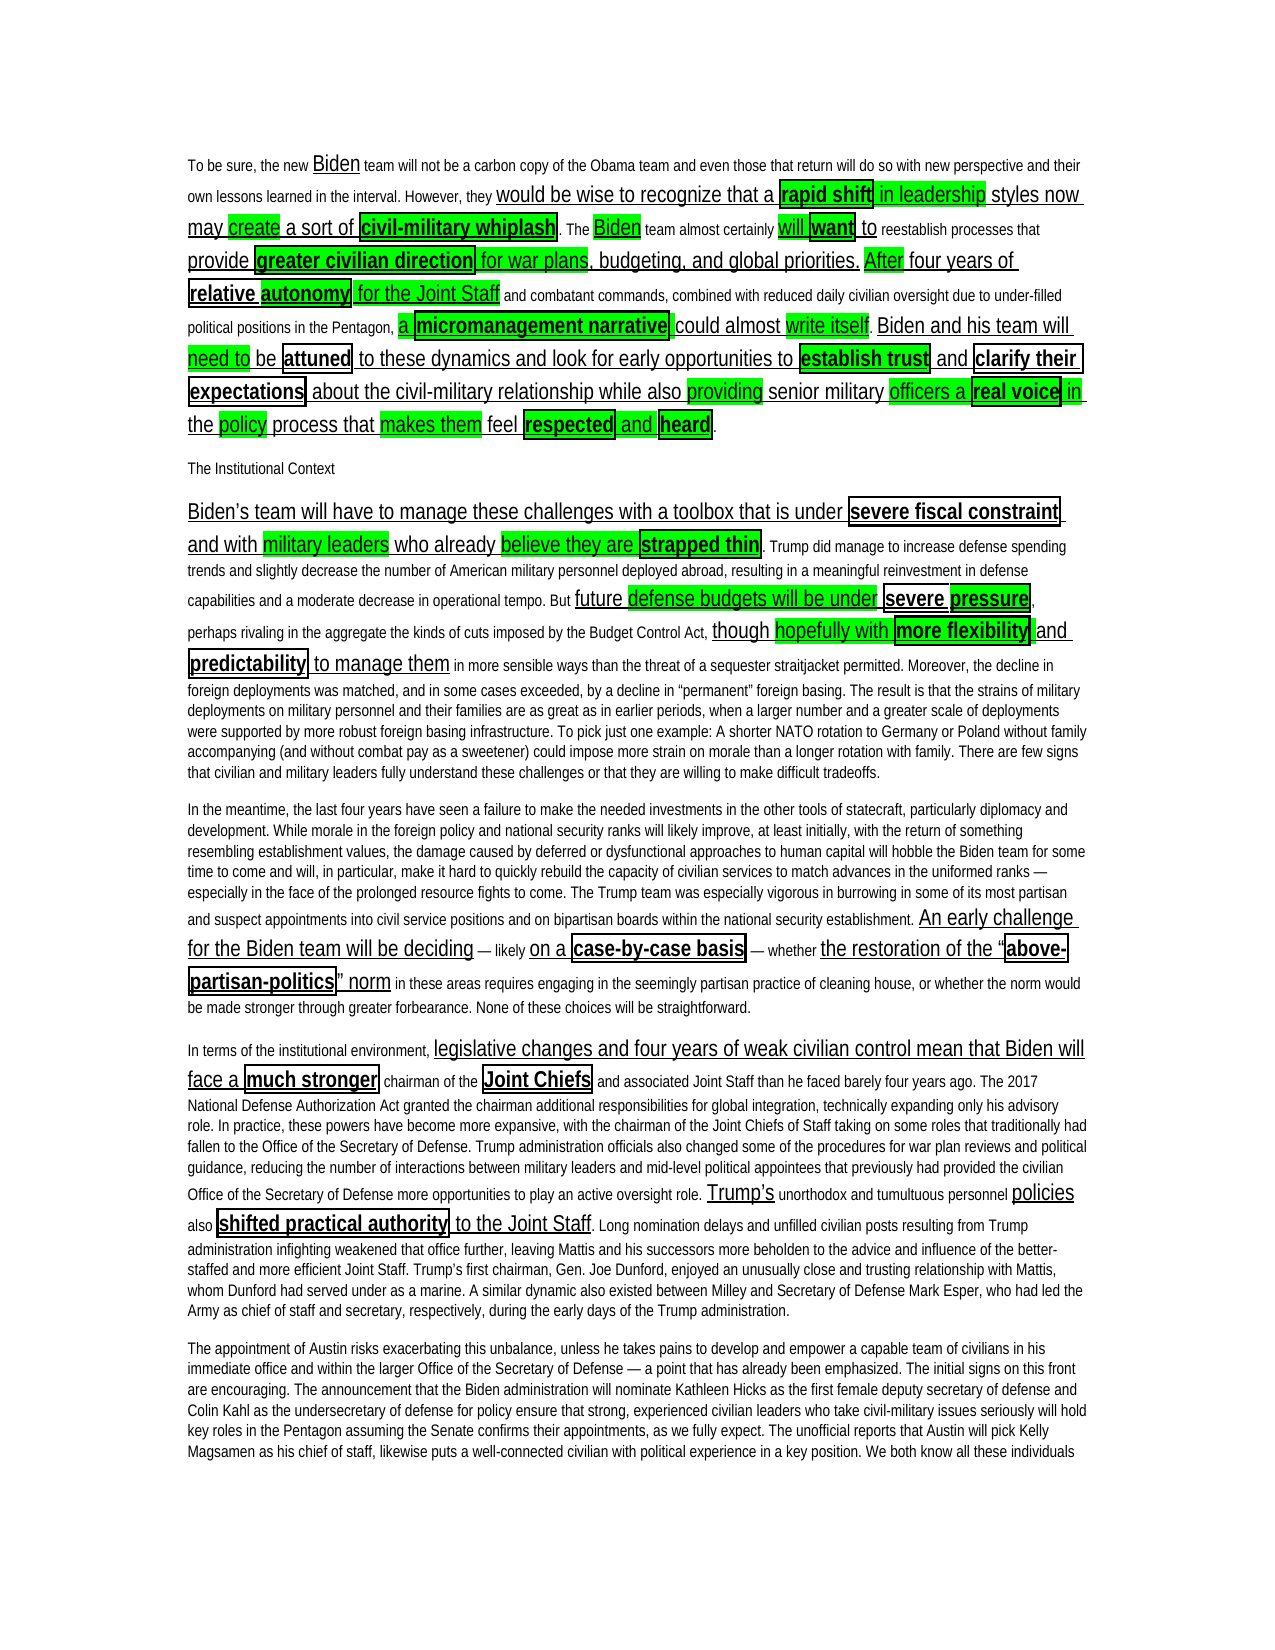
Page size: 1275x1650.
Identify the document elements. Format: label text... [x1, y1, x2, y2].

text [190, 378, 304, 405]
text In the meantime, the last four years have seen a failure to make the needed investments in the other tools of statecraft, particularly diplomacy and development. While morale in the foreign policy and national security ranks will likely improve, at least initially, with the return of something resembling establishment values, the damage caused by deferred or dysfunctional approaches to human capital will hobble the Biden team for some time to come and will, in particular, make it hard to quickly rebuild the capacity of civilian services to match advances in the uniformed ranks — especially in the face of the prolonged resource fights to come. The Trump team was especially vigorous in burrowing in some of its most partisan and suspect appointments into civil service positions and on bipartisan boards within the national security establishment. An early challenge for the Biden team will be deciding — likely on a case-by-case basis — whether the restoration of the “above-partisan-politics” norm in these areas requires engaging in the seemingly partisan practice of cleaning house, or whether the norm would be made stronger through greater forbearance. None of these choices will be straightforward. [187, 800, 1087, 1017]
text To be sure, the new Biden team will not be a carbon copy of the Obama team and even those that return will do so with new perspective and their own lessons learned in the interval. However, they would be wise to recognize that a rapid shift in leadership styles now may create a sort of civil-military whiplash. The Biden team almost certainly will want to reestablish processes that provide greater civilian direction for war plans, budgeting, and global priorities. After four years of relative autonomy for the Joint Staff and combatant commands, combined with reduced daily civilian oversight due to under-filled political positions in the Pentagon, a micromanagement narrative could almost write itself. Biden and his team will need to be attuned to these dynamics and look for early opportunities to establish trust and clarify their expectations about the civil-military relationship while also providing senior military officers a real voice in the policy process that makes them feel respected and heard. [187, 150, 1087, 401]
text In terms of the institutional environment, legislative changes and four years of weak civilian control mean that Biden will face a much stronger chairman of the Joint Chiefs and associated Joint Staff than he faced barely four years ago. The 2017 National Defense Authorization Act granted the chairman additional responsibilities for global integration, technically expanding only his advisory role. In practice, these powers have become more expansive, with the chairman of the Joint Chiefs of Staff taking on some roles that traditionally had fallen to the Office of the Secretary of Defense. Trump administration officials also changed some of the procedures for war plan reviews and political guidance, reducing the number of interactions between military leaders and mid-level political appointees that previously had provided the civilian Office of the Secretary of Defense more opportunities to play an active oversight role. Trump’s unorthodox and tumultuous personnel policies also shifted practical authority to the Joint Staff. Long nomination delays and unfilled civilian posts resulting from Trump administration infighting weakened that office further, leaving Mattis and his successors more beholden to the advice and influence of the better-staffed and more efficient Joint Staff. Trump’s first chairman, Gen. Joe Dunford, enjoyed an unusually close and trusting relationship with Mattis, whom Dunford had served under as a marine. A similar dynamic also existed between Milley and Secretary of Defense Mark Esper, who had led the Army as chief of staff and secretary, respectively, during the early days of the Trump administration. [187, 1035, 1087, 1320]
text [187, 1338, 1087, 1461]
text Biden’s team will have to manage these challenges with a toolbox that is under severe fiscal constraint and with military leaders who already believe they are strapped thin. Trump did manage to increase defense spending trends and slightly decrease the number of American military personnel deployed abroad, resulting in a meaningful reinvestment in defense capabilities and a moderate decrease in operational tempo. But future defense budgets will be under severe pressure, perhaps rivaling in the aggregate the kinds of cuts imposed by the Budget Control Act, though hopefully with more flexibility and predictability to manage them in more sensible ways than the threat of a sequester straitjacket permitted. Moreover, the decline in foreign deployments was matched, and in some cases exceeded, by a decline in “permanent” foreign basing. The result is that the strains of military deployments on military personnel and their families are as great as in earlier periods, when a larger number and a greater scale of deployments were supported by more robust foreign basing infrastructure. To pick just one example: A shorter NATO rotation to Germany or Poland without family accompanying (and without combat pay as a sweetener) could impose more strain on morale than a longer rotation with family. There are few signs that civilian and military leaders fully understand these challenges or that they are willing to make difficult tradeoffs. [187, 496, 1087, 782]
text The Institutional Context [187, 459, 1087, 478]
